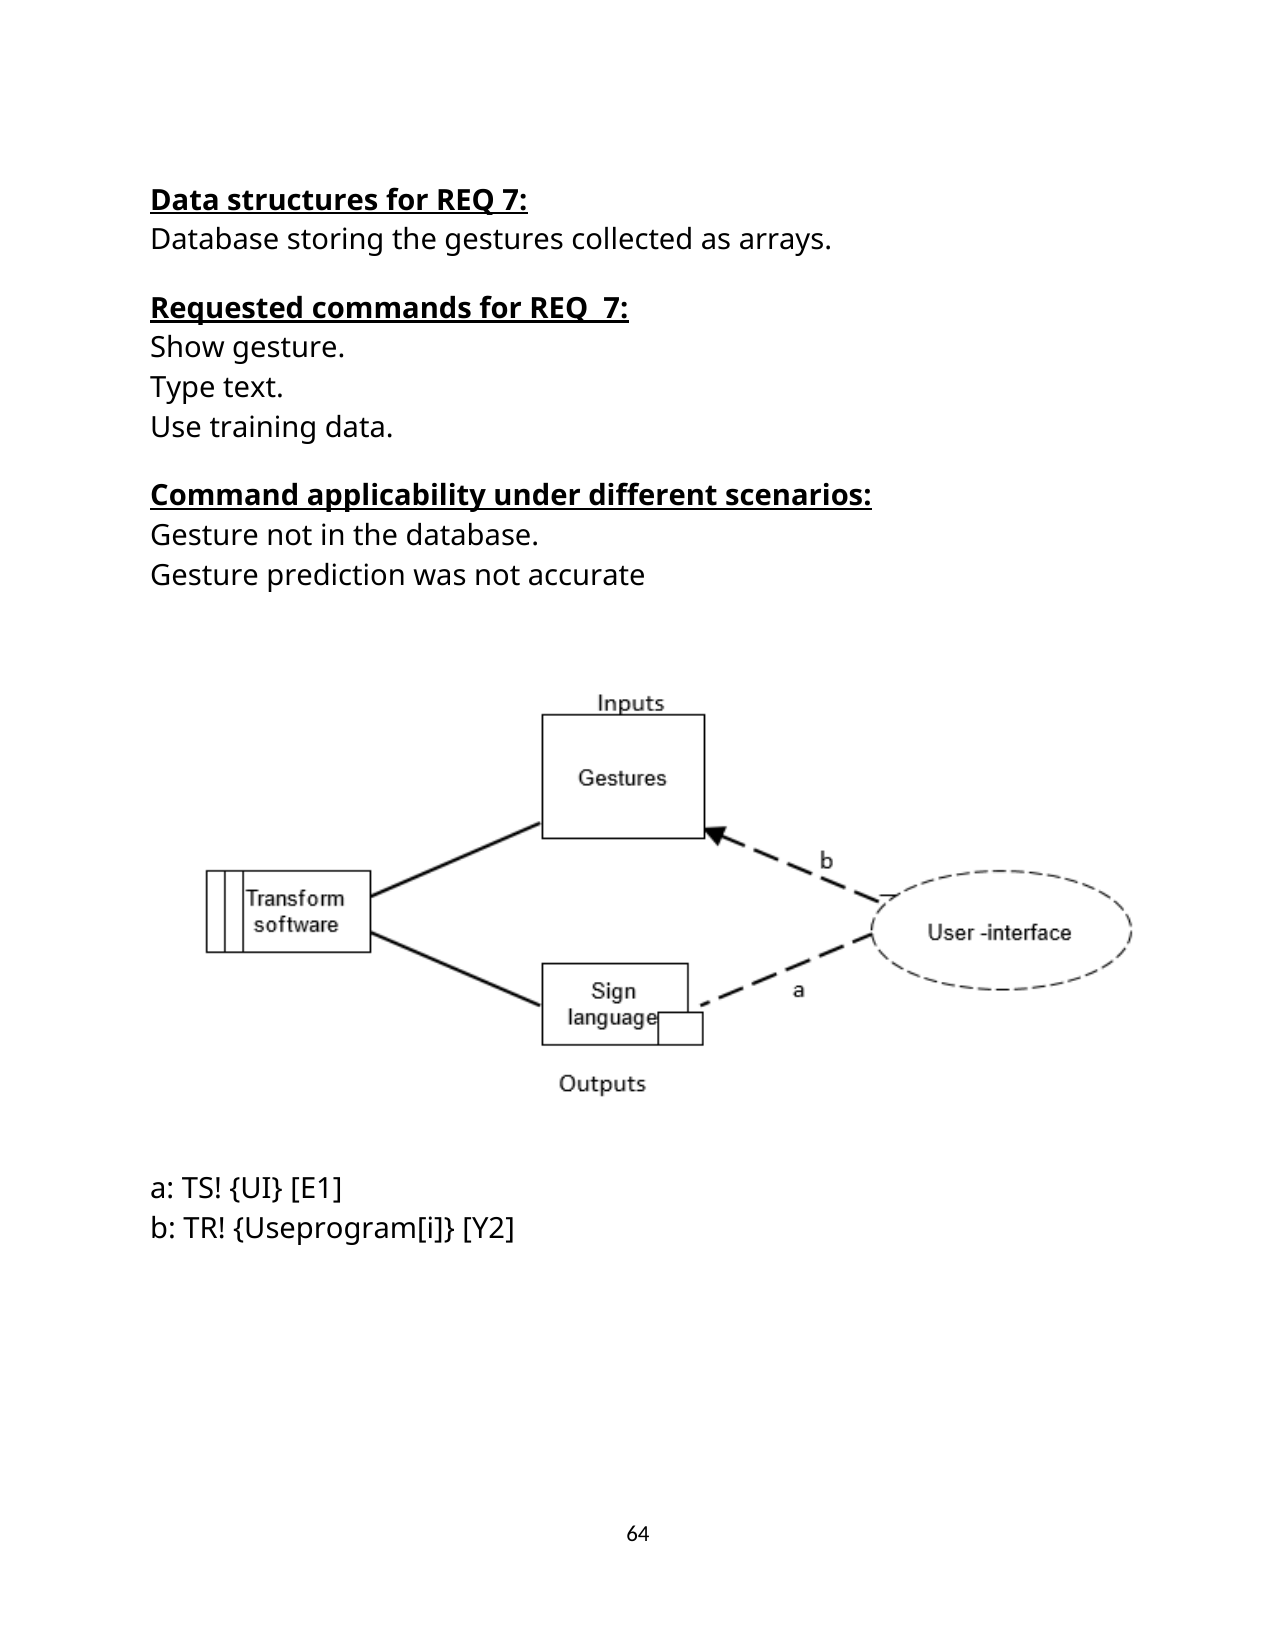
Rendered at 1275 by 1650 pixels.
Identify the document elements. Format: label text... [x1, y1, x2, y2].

text a: TS! {UI} [E1] [150, 1168, 1125, 1207]
text Show gesture. [150, 327, 1125, 366]
picture [150, 633, 1172, 1168]
text Command applicability under different scenarios: [150, 474, 1125, 514]
text Gesture not in the database. [150, 514, 1125, 554]
text Gesture prediction was not accurate [150, 554, 1125, 593]
text Database storing the gestures collected as arrays. [150, 218, 1125, 258]
text Use training data. [150, 406, 1125, 446]
text Data structures for REQ 7: [150, 179, 1125, 218]
text Type text. [150, 366, 1125, 406]
text b: TR! {Useprogram[i]} [Y2] [150, 1207, 1125, 1247]
text Requested commands for REQ 7: [150, 287, 1125, 327]
